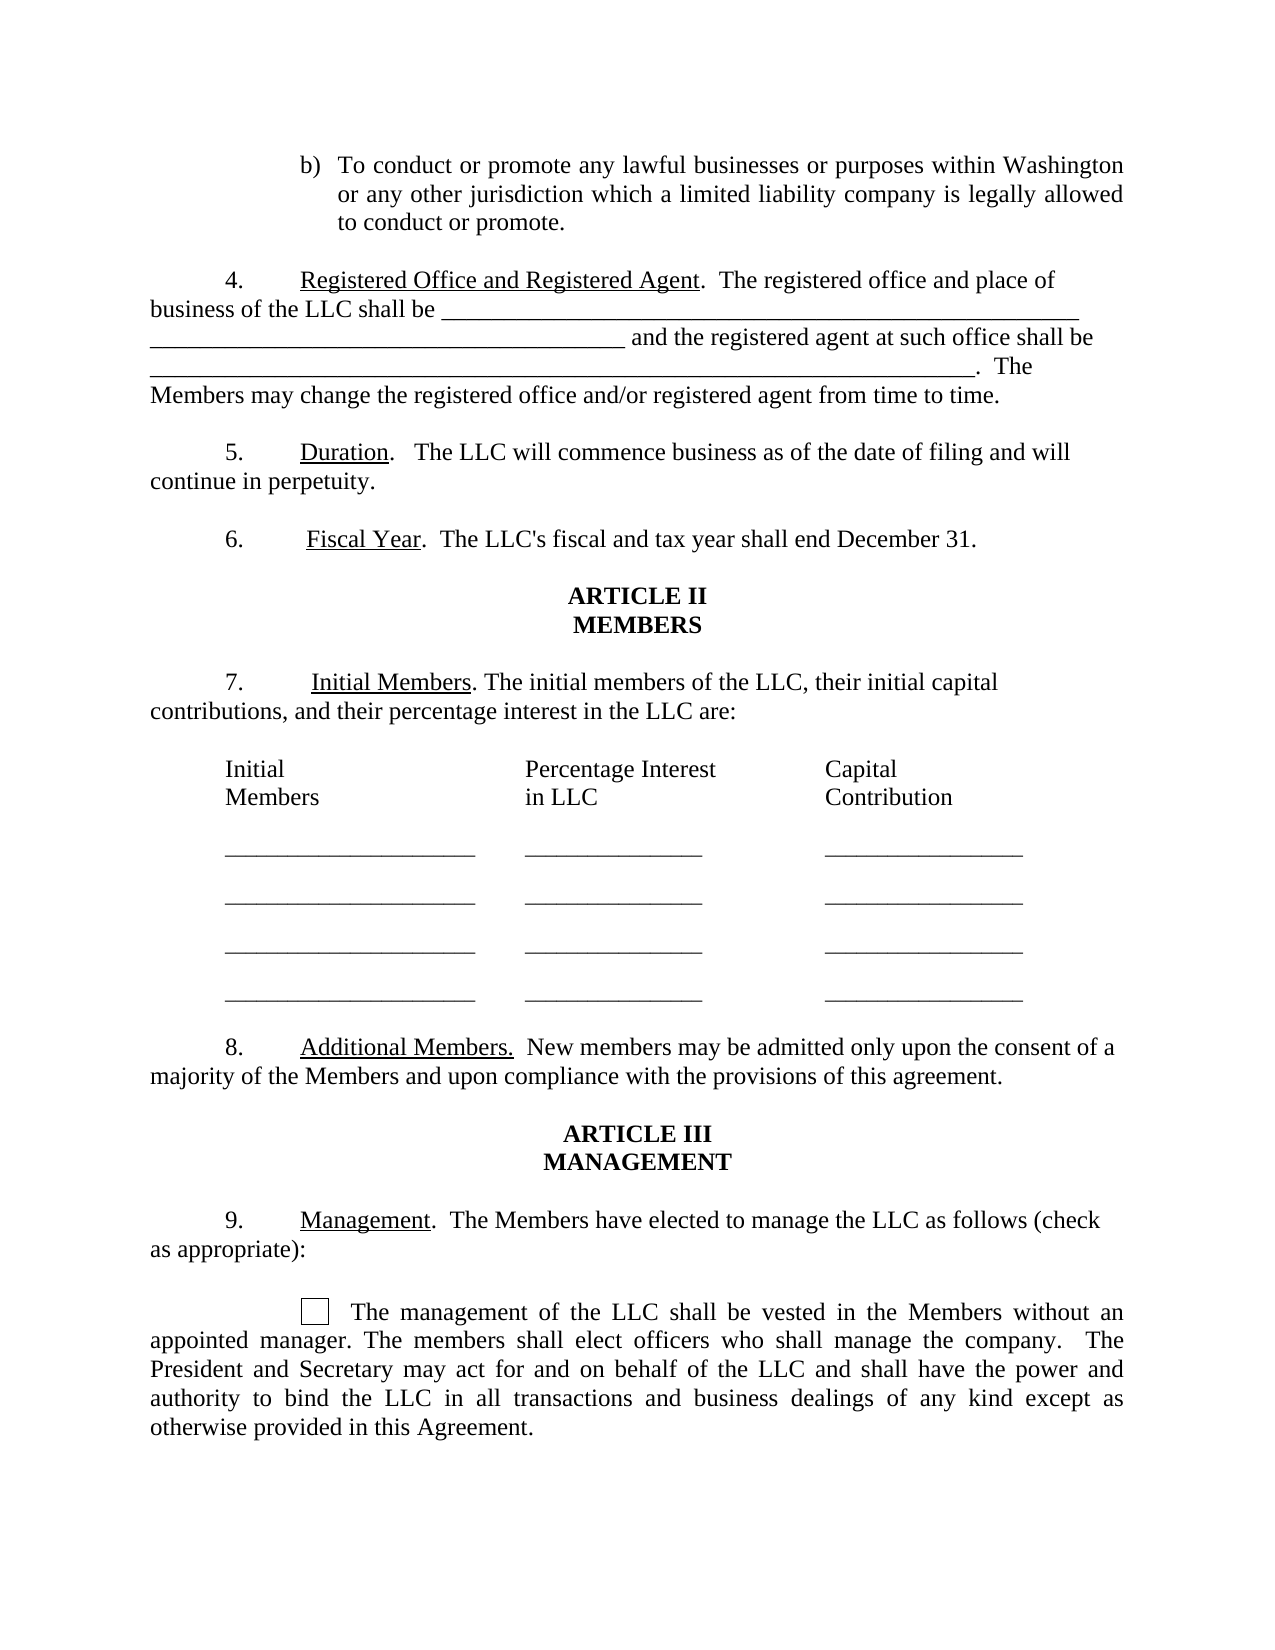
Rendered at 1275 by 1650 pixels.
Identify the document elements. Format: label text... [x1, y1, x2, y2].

text Initial Percentage Interest Capital [150, 754, 1125, 782]
text ________________________ _________________ ___________________ [150, 932, 1125, 956]
text ________________________ _________________ ___________________ [150, 835, 1125, 859]
text ________________________ _________________ ___________________ [150, 980, 1125, 1004]
text ARTICLE II [150, 581, 1125, 610]
text 5. Duration. The LLC will commence business as of the date of filing and will continue in perpetuity. [150, 437, 1125, 495]
text 9. Management. The Members have elected to manage the LLC as follows (check as appropriate): [150, 1205, 1125, 1262]
text ______________________________________ and the registered agent at such office shall be __________________________________________________________________. The Members may change the registered office and/or registered agent from time to time. [150, 322, 1125, 409]
subtitle Members in LLC Contribution [150, 782, 1125, 811]
text 8. Additional Members. New members may be admitted only upon the consent of a majority of the Members and upon compliance with the provisions of this agreement. [150, 1032, 1125, 1090]
text ARTICLE III [150, 1119, 1125, 1147]
text ________________________ _________________ ___________________ [150, 883, 1125, 907]
text MANAGEMENT [150, 1147, 1125, 1176]
list To conduct or promote any lawful businesses or purposes within Washington or any other jurisdiction which a limited liability company is legally allowed to conduct or promote. [300, 150, 1125, 236]
text The management of the LLC shall be vested in the Members without an appointed manager. The members shall elect officers who shall manage the company. The President and Secretary may act for and on behalf of the LLC and shall have the power and authority to bind the LLC in all transactions and business dealings of any kind except as otherwise provided in this Agreement. [150, 1297, 1125, 1440]
text MEMBERS [150, 610, 1125, 639]
text 4. Registered Office and Registered Agent. The registered office and place of business of the LLC shall be ___________________________________________________ [150, 265, 1125, 322]
text 6. Fiscal Year. The LLC's fiscal and tax year shall end December 31. [150, 524, 1125, 552]
list Initial Members. The initial members of the LLC, their initial capital contributions, and their percentage interest in the LLC are: [150, 667, 1125, 725]
